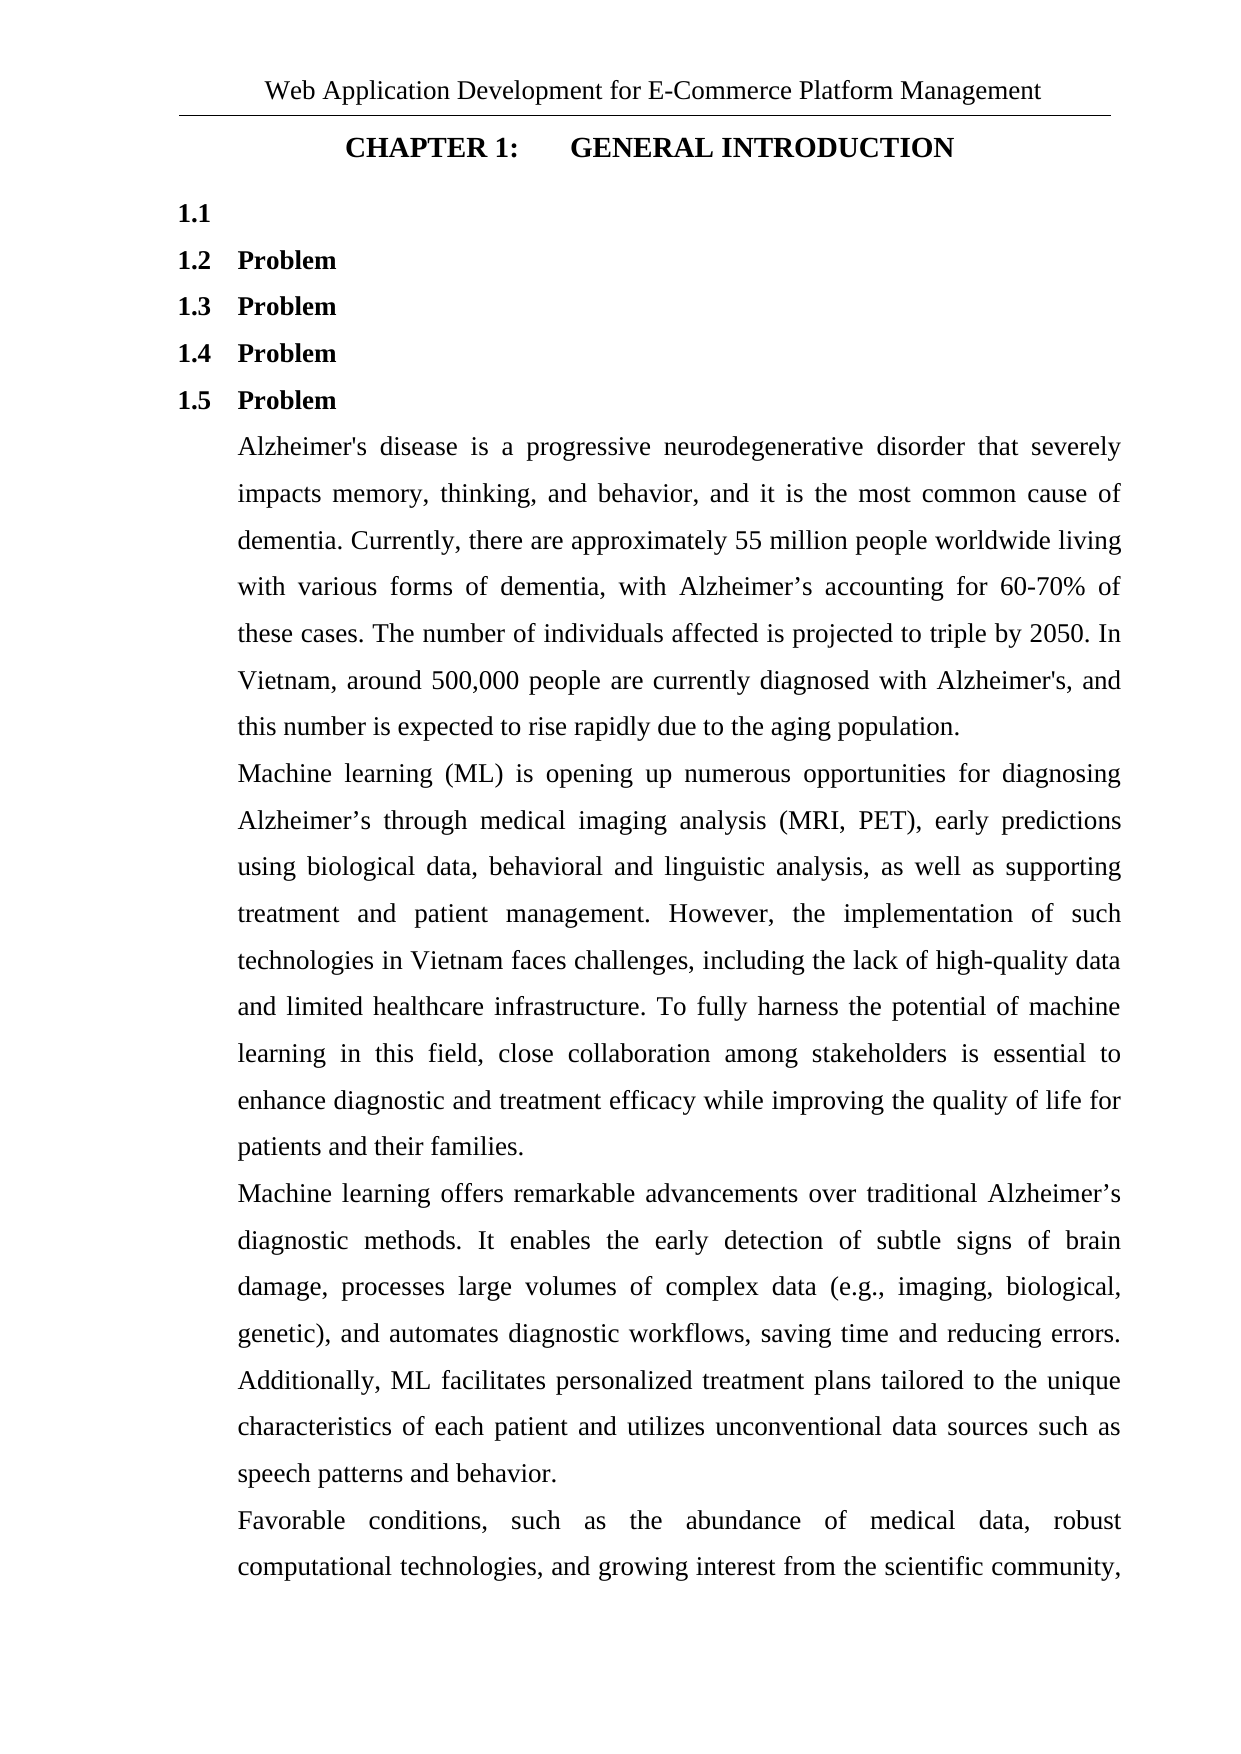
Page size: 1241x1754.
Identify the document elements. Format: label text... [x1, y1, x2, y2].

subtitle Problem [177, 337, 1122, 368]
text Machine learning offers remarkable advancements over traditional Alzheimer’s diagnostic methods. It enables the early detection of subtle signs of brain damage, processes large volumes of complex data (e.g., imaging, biological, genetic), and automates diagnostic workflows, saving time and reducing errors. Additionally, ML facilitates personalized treatment plans tailored to the unique characteristics of each patient and utilizes unconventional data sources such as speech patterns and behavior. [237, 1177, 1122, 1488]
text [237, 1504, 1122, 1582]
subtitle GENERAL INTRODUCTION [177, 130, 1122, 163]
subtitle Problem [177, 244, 1122, 275]
subtitle Problem [177, 290, 1122, 322]
text Machine learning (ML) is opening up numerous opportunities for diagnosing Alzheimer’s through medical imaging analysis (MRI, PET), early predictions using biological data, behavioral and linguistic analysis, as well as supporting treatment and patient management. However, the implementation of such technologies in Vietnam faces challenges, including the lack of high-quality data and limited healthcare infrastructure. To fully harness the potential of machine learning in this field, close collaboration among stakeholders is essential to enhance diagnostic and treatment efficacy while improving the quality of life for patients and their families. [237, 757, 1122, 1162]
text Alzheimer's disease is a progressive neurodegenerative disorder that severely impacts memory, thinking, and behavior, and it is the most common cause of dementia. Currently, there are approximately 55 million people worldwide living with various forms of dementia, with Alzheimer’s accounting for 60-70% of these cases. The number of individuals affected is projected to triple by 2050. In Vietnam, around 500,000 people are currently diagnosed with Alzheimer's, and this number is expected to rise rapidly due to the aging population. [237, 430, 1122, 742]
subtitle Problem [177, 384, 1122, 415]
